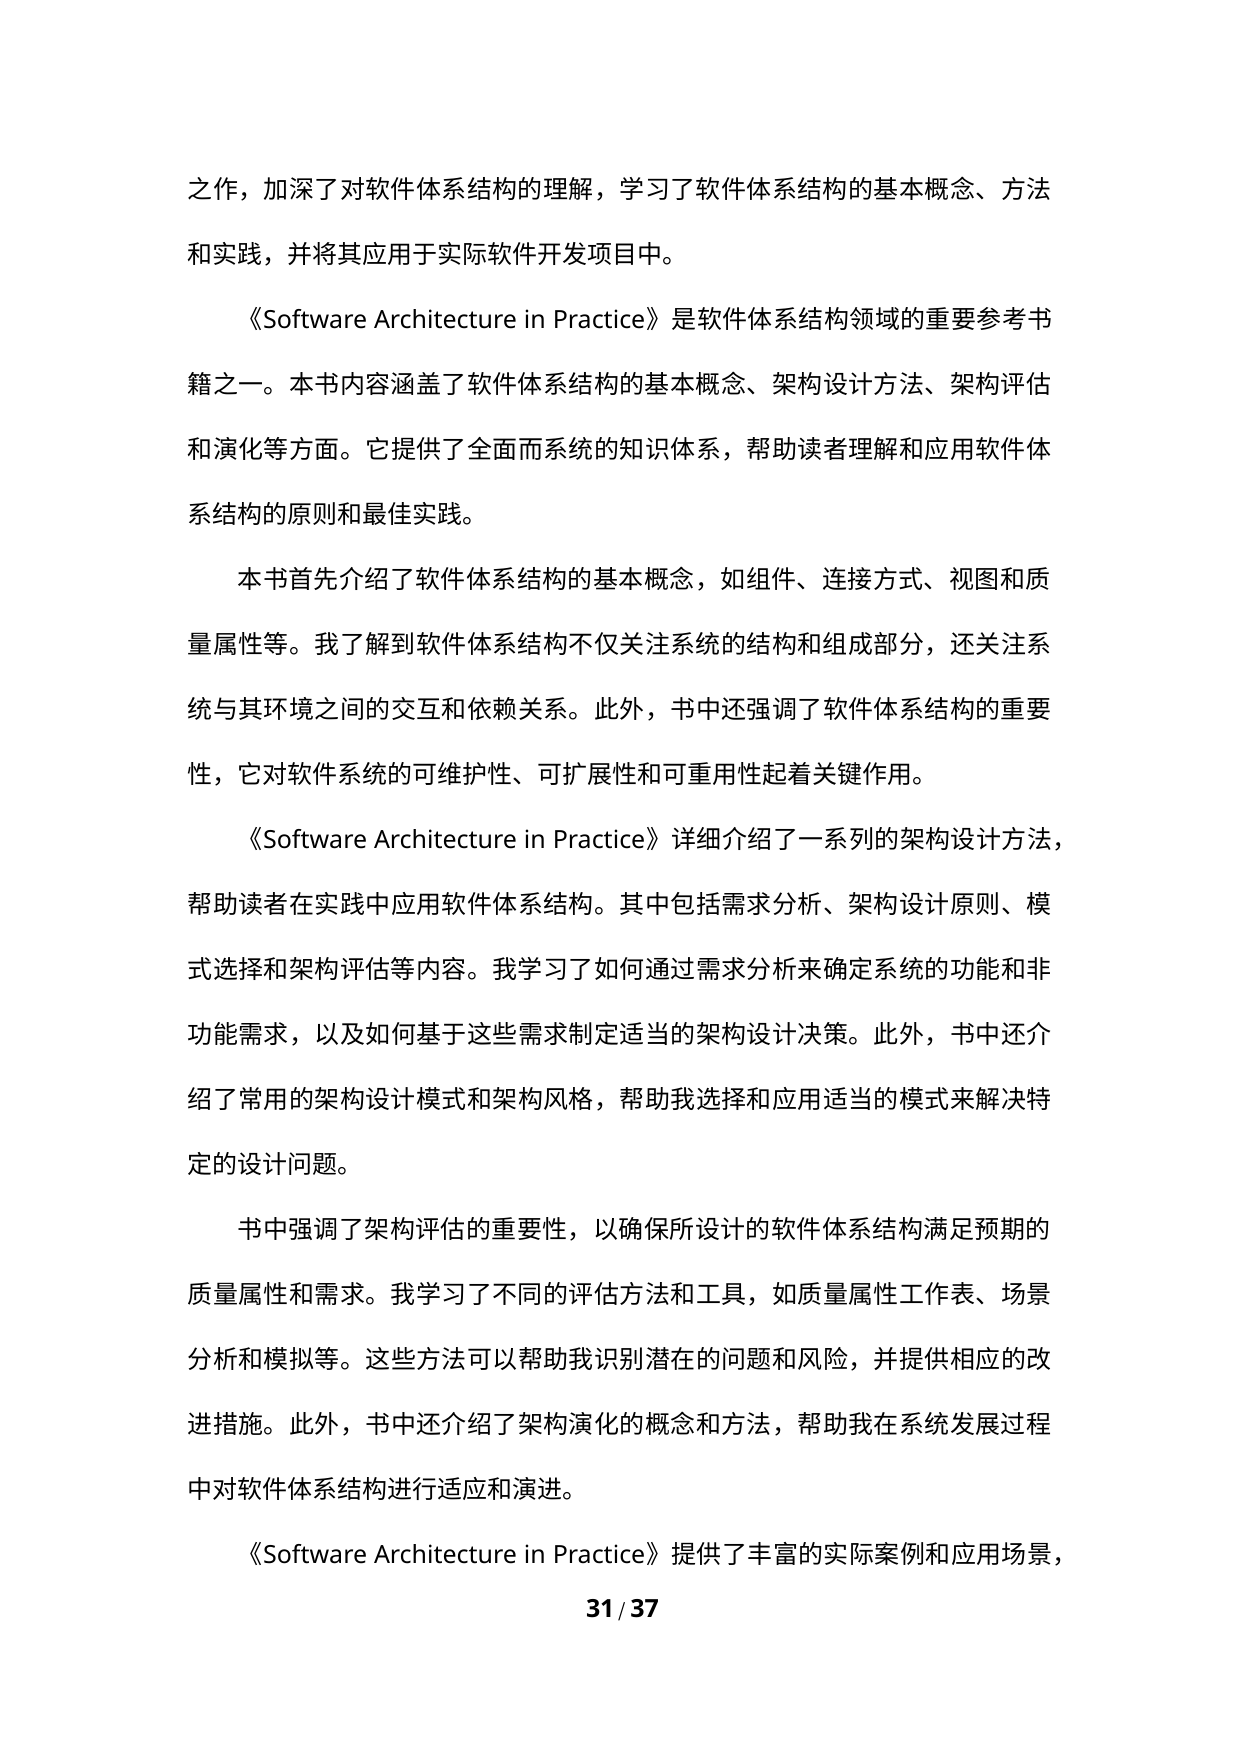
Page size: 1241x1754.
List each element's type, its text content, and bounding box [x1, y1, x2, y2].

text 书中强调了架构评估的重要性，以确保所设计的软件体系结构满足预期的质量属性和需求。我学习了不同的评估方法和工具，如质量属性工作表、场景分析和模拟等。这些方法可以帮助我识别潜在的问题和风险，并提供相应的改进措施。此外，书中还介绍了架构演化的概念和方法，帮助我在系统发展过程中对软件体系结构进行适应和演进。 [187, 1196, 1053, 1521]
text 本书首先介绍了软件体系结构的基本概念，如组件、连接方式、视图和质量属性等。我了解到软件体系结构不仅关注系统的结构和组成部分，还关注系统与其环境之间的交互和依赖关系。此外，书中还强调了软件体系结构的重要性，它对软件系统的可维护性、可扩展性和可重用性起着关键作用。 [187, 546, 1053, 806]
text 《Software Architecture in Practice》是软件体系结构领域的重要参考书籍之一。本书内容涵盖了软件体系结构的基本概念、架构设计方法、架构评估和演化等方面。它提供了全面而系统的知识体系，帮助读者理解和应用软件体系结构的原则和最佳实践。 [187, 286, 1053, 546]
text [187, 156, 1053, 286]
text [187, 1521, 1053, 1586]
text 《Software Architecture in Practice》详细介绍了一系列的架构设计方法，帮助读者在实践中应用软件体系结构。其中包括需求分析、架构设计原则、模式选择和架构评估等内容。我学习了如何通过需求分析来确定系统的功能和非功能需求，以及如何基于这些需求制定适当的架构设计决策。此外，书中还介绍了常用的架构设计模式和架构风格，帮助我选择和应用适当的模式来解决特定的设计问题。 [187, 806, 1053, 1196]
